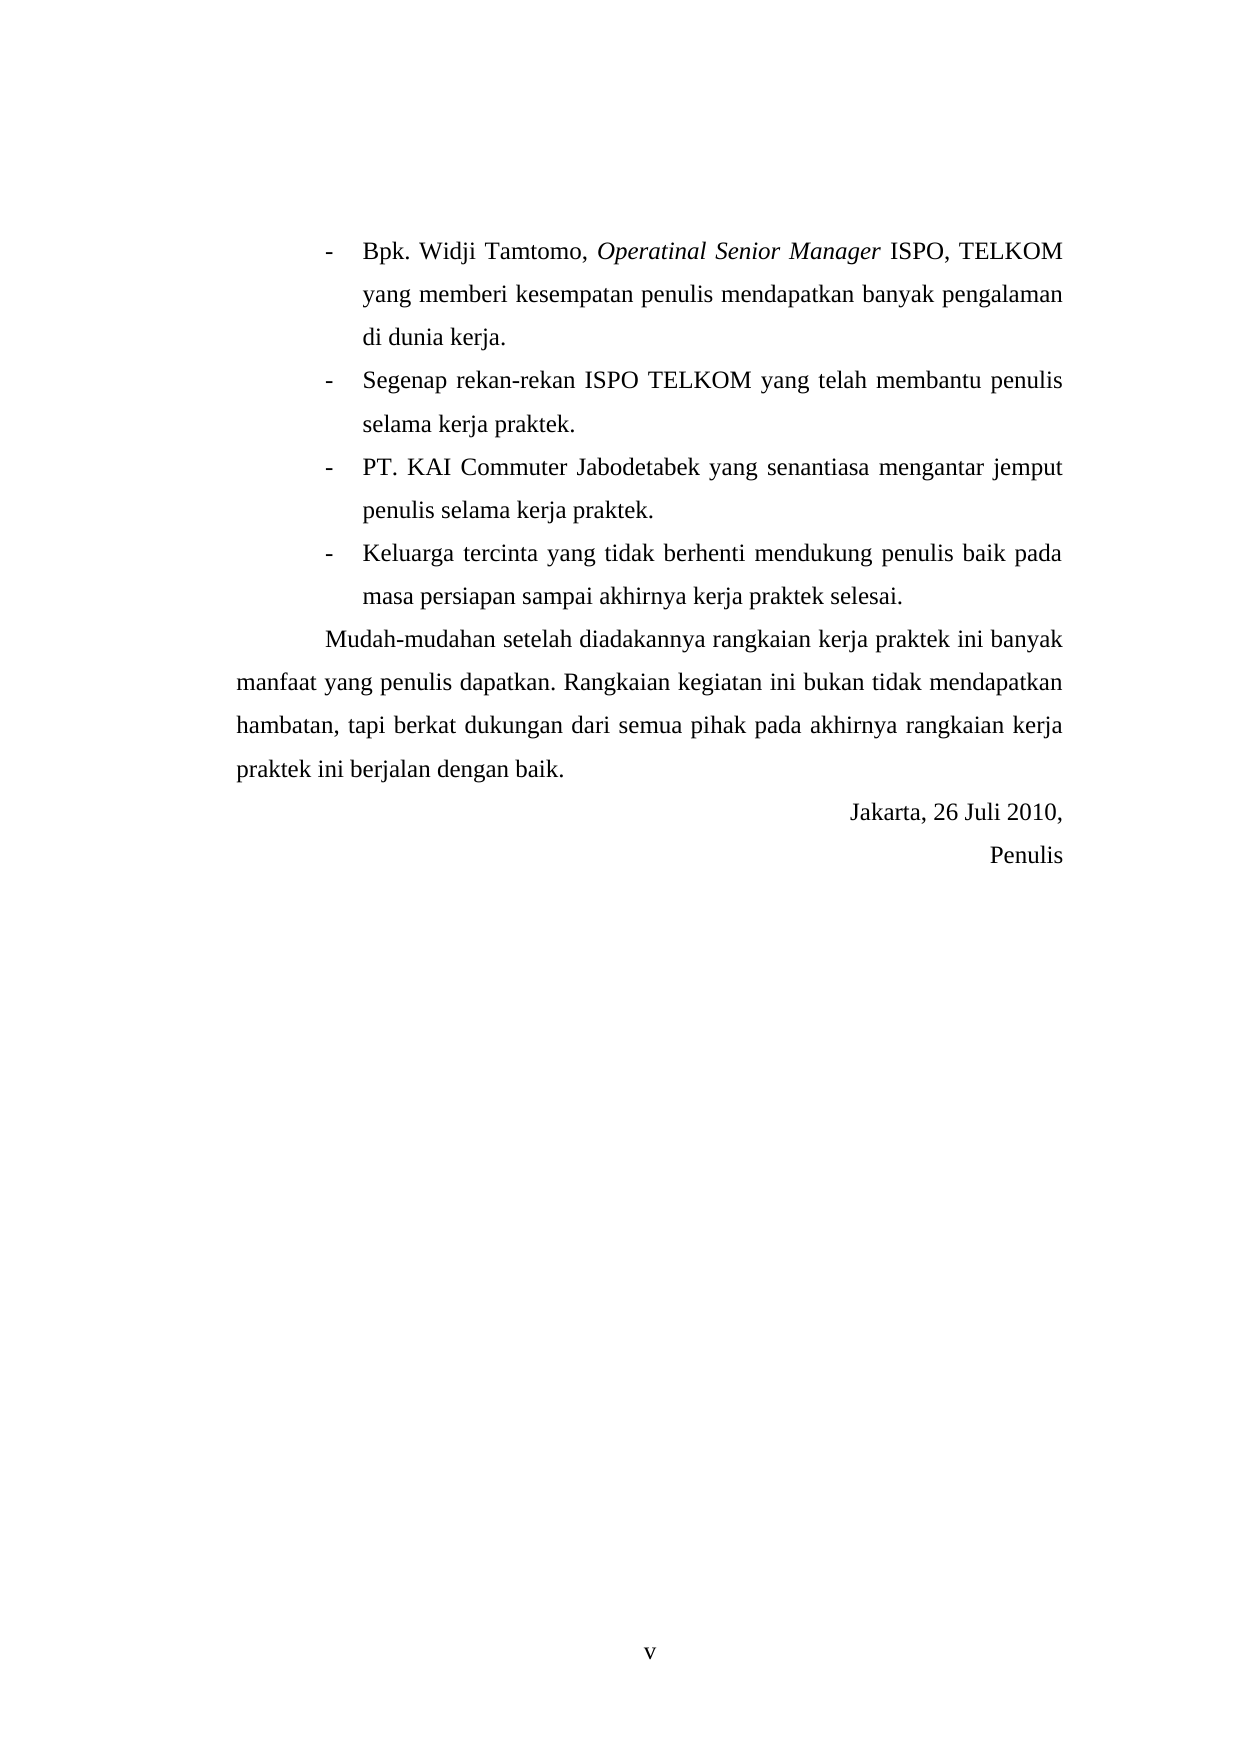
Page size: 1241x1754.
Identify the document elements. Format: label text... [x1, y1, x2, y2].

list Segenap rekan-rekan ISPO TELKOM yang telah membantu penulis selama kerja praktek. [325, 366, 1063, 437]
list PT. KAI Commuter Jabodetabek yang senantiasa mengantar jemput penulis selama kerja praktek. [325, 452, 1063, 524]
text Mudah-mudahan setelah diadakannya rangkaian kerja praktek ini banyak manfaat yang penulis dapatkan. Rangkaian kegiatan ini bukan tidak mendapatkan hambatan, tapi berkat dukungan dari semua pihak pada akhirnya rangkaian kerja praktek ini berjalan dengan baik. [236, 624, 1063, 782]
list Bpk. Widji Tamtomo, Operatinal Senior Manager ISPO, TELKOM yang memberi kesempatan penulis mendapatkan banyak pengalaman di dunia kerja. [325, 236, 1063, 351]
text Penulis [236, 840, 1063, 869]
text Jakarta, 26 Juli 2010, [236, 797, 1063, 826]
list Keluarga tercinta yang tidak berhenti mendukung penulis baik pada masa persiapan sampai akhirnya kerja praktek selesai. [325, 538, 1063, 610]
